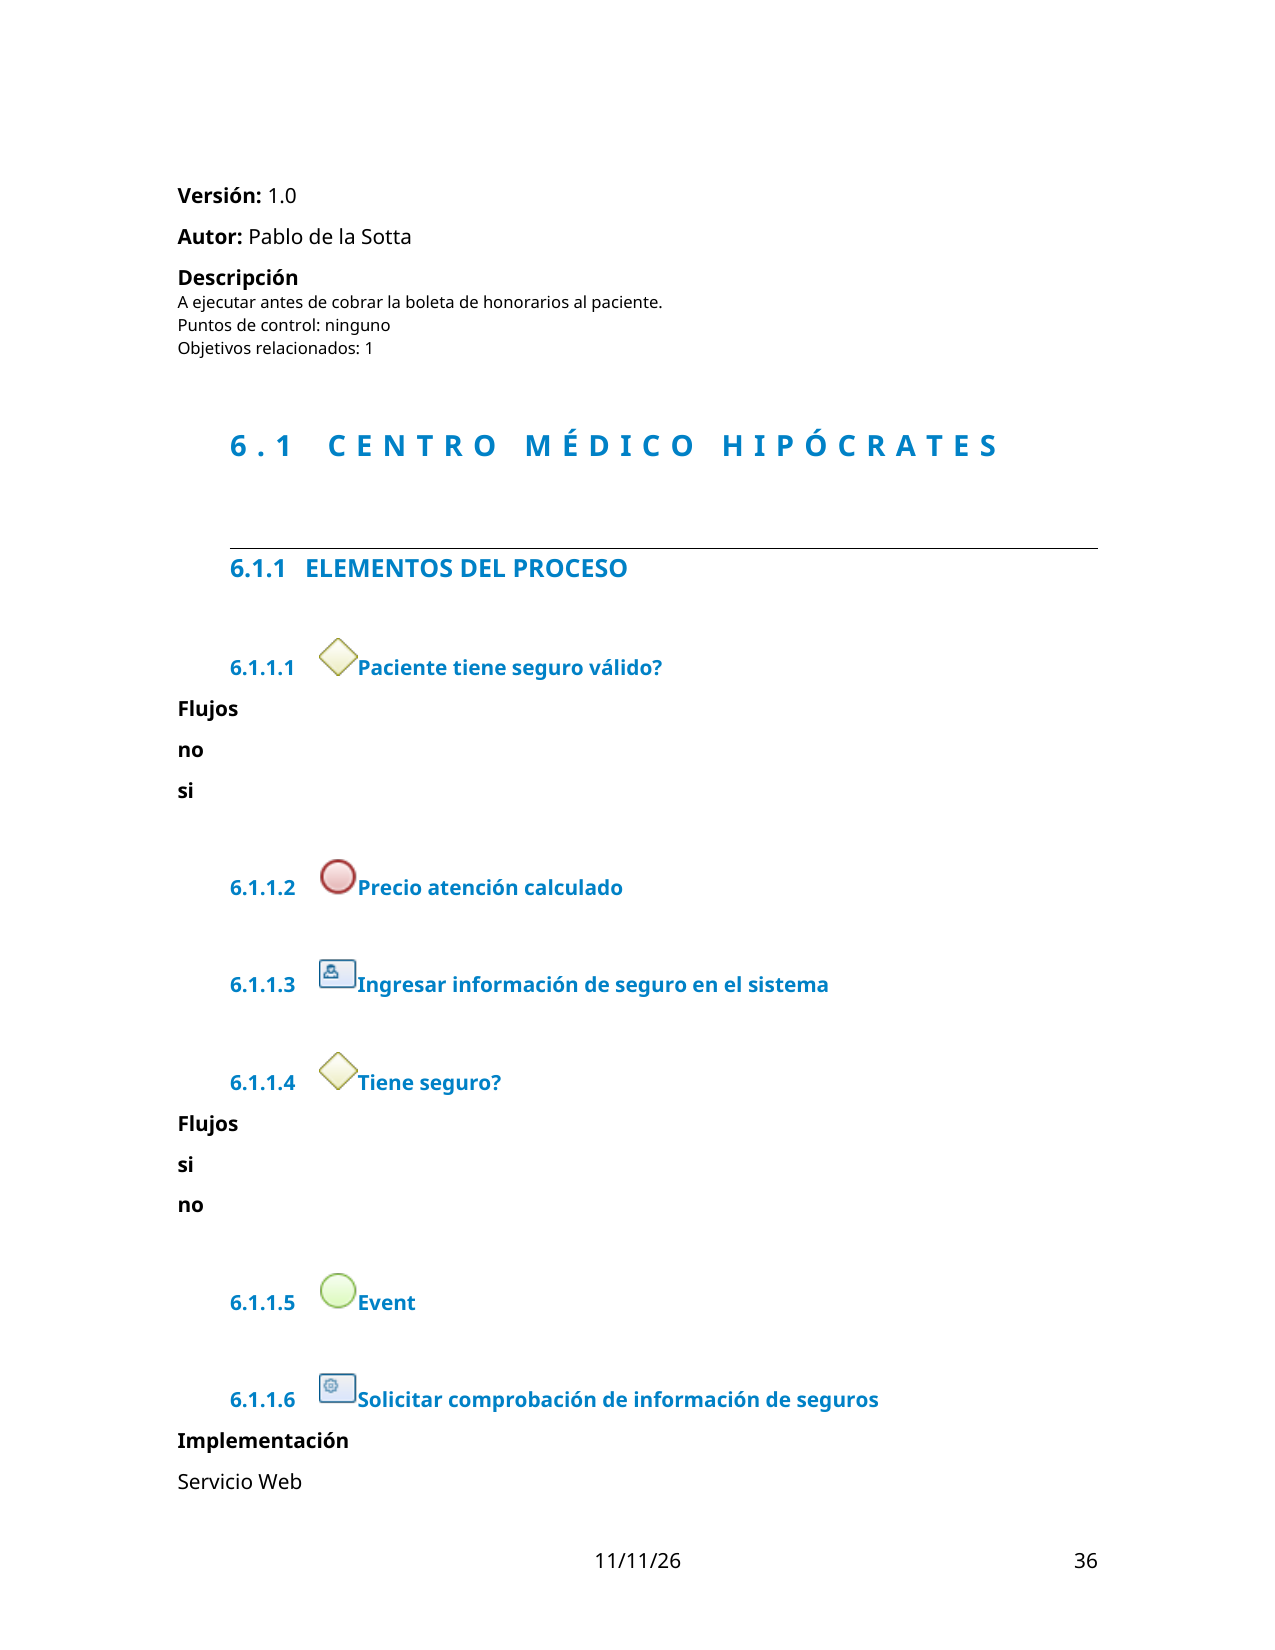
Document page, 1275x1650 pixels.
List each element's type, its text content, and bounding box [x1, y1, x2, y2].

text si [177, 1150, 1098, 1178]
subtitle Solicitar comprobación de información de seguros [230, 1370, 1098, 1413]
subtitle Tiene seguro? [230, 1052, 1098, 1096]
picture [319, 638, 358, 676]
subtitle Elementos del proceso [230, 549, 1098, 585]
text Versión: 1.0 [177, 181, 1098, 209]
text A ejecutar antes de cobrar la boleta de honorarios al paciente. [177, 291, 1098, 314]
subtitle Centro médico Hipócrates [230, 425, 1098, 465]
text Flujos [177, 694, 1098, 723]
text Flujos [177, 1109, 1098, 1137]
text Descripción [177, 263, 1098, 291]
picture [319, 1369, 358, 1408]
picture [319, 858, 358, 896]
text si [177, 776, 1098, 805]
subtitle Ingresar información de seguro en el sistema [230, 955, 1098, 999]
picture [319, 955, 358, 993]
text no [177, 1191, 1098, 1219]
text no [177, 735, 1098, 764]
text Autor: Pablo de la Sotta [177, 222, 1098, 250]
text Objetivos relacionados: 1 [177, 337, 1098, 359]
text Servicio Web [177, 1467, 1098, 1495]
subtitle Paciente tiene seguro válido? [230, 638, 1098, 682]
text Implementación [177, 1426, 1098, 1454]
subtitle Precio atención calculado [230, 858, 1098, 902]
picture [319, 1052, 358, 1090]
picture [319, 1272, 358, 1310]
subtitle Event [230, 1272, 1098, 1316]
text Puntos de control: ninguno [177, 314, 1098, 337]
